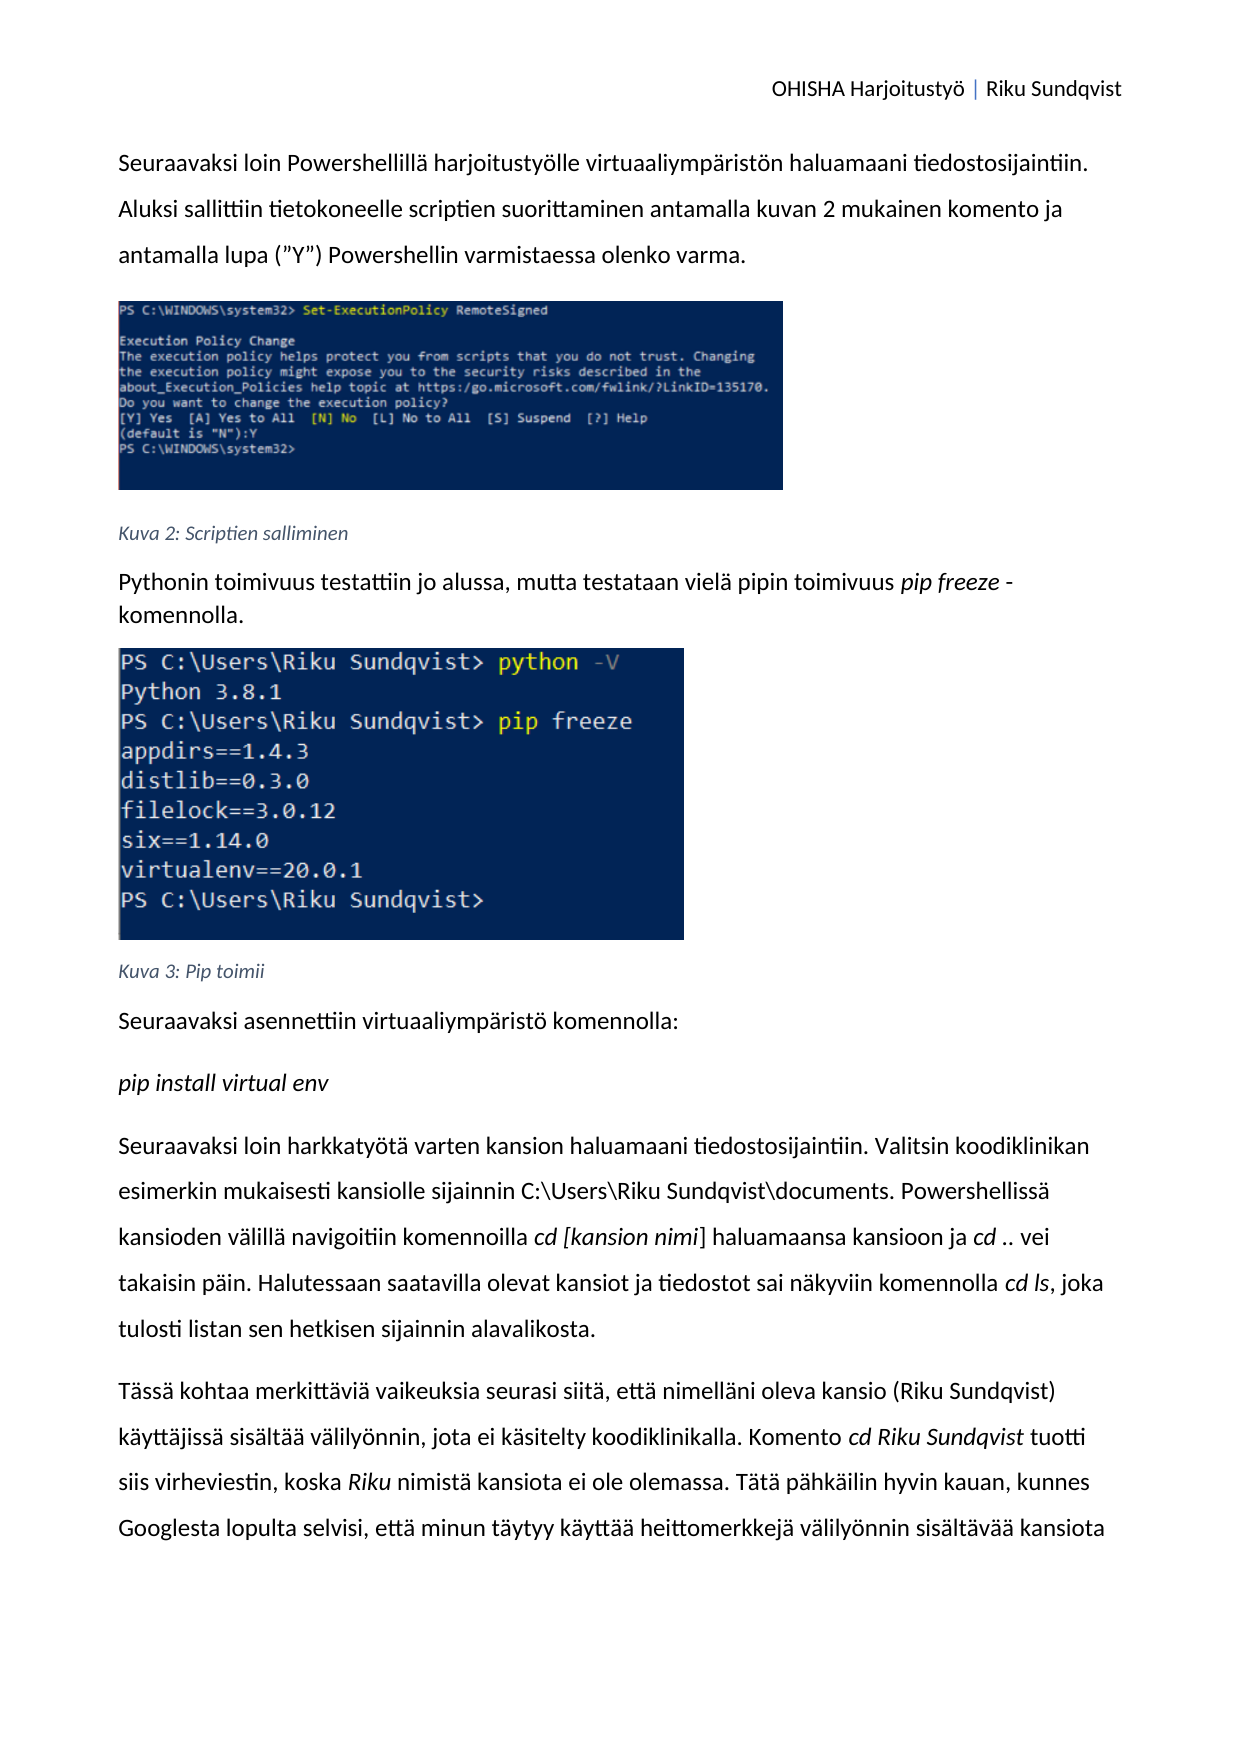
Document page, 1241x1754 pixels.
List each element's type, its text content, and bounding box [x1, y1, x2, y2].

picture [118, 301, 783, 490]
text pip install virtual env [118, 1067, 1122, 1098]
text Seuraavaksi loin harkkatyötä varten kansion haluamaani tiedostosijaintiin. Valitsin koodiklinikan esimerkin mukaisesti kansiolle sijainnin C:\Users\Riku Sundqvist\documents. Powershellissä kansioden välillä navigoitiin komennoilla cd [kansion nimi] haluamaansa kansioon ja cd .. vei takaisin päin. Halutessaan saatavilla olevat kansiot ja tiedostot sai näkyviin komennolla cd ls, joka tulosti listan sen hetkisen sijainnin alavalikosta. [118, 1130, 1122, 1343]
text Seuraavaksi asennettiin virtuaaliympäristö komennolla: [118, 1005, 1122, 1036]
text Kuva 2: Scriptien salliminen [118, 520, 1122, 546]
text Seuraavaksi loin Powershellillä harjoitustyölle virtuaaliympäristön haluamaani tiedostosijaintiin. Aluksi sallittiin tietokoneelle scriptien suorittaminen antamalla kuvan 2 mukainen komento ja antamalla lupa (”Y”) Powershellin varmistaessa olenko varma. [118, 148, 1122, 269]
picture [118, 648, 684, 940]
text Kuva 3: Pip toimii [118, 959, 1122, 984]
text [118, 1375, 1122, 1543]
text Pythonin toimivuus testattiin jo alussa, mutta testataan vielä pipin toimivuus pip freeze -komennolla. [118, 566, 1122, 630]
